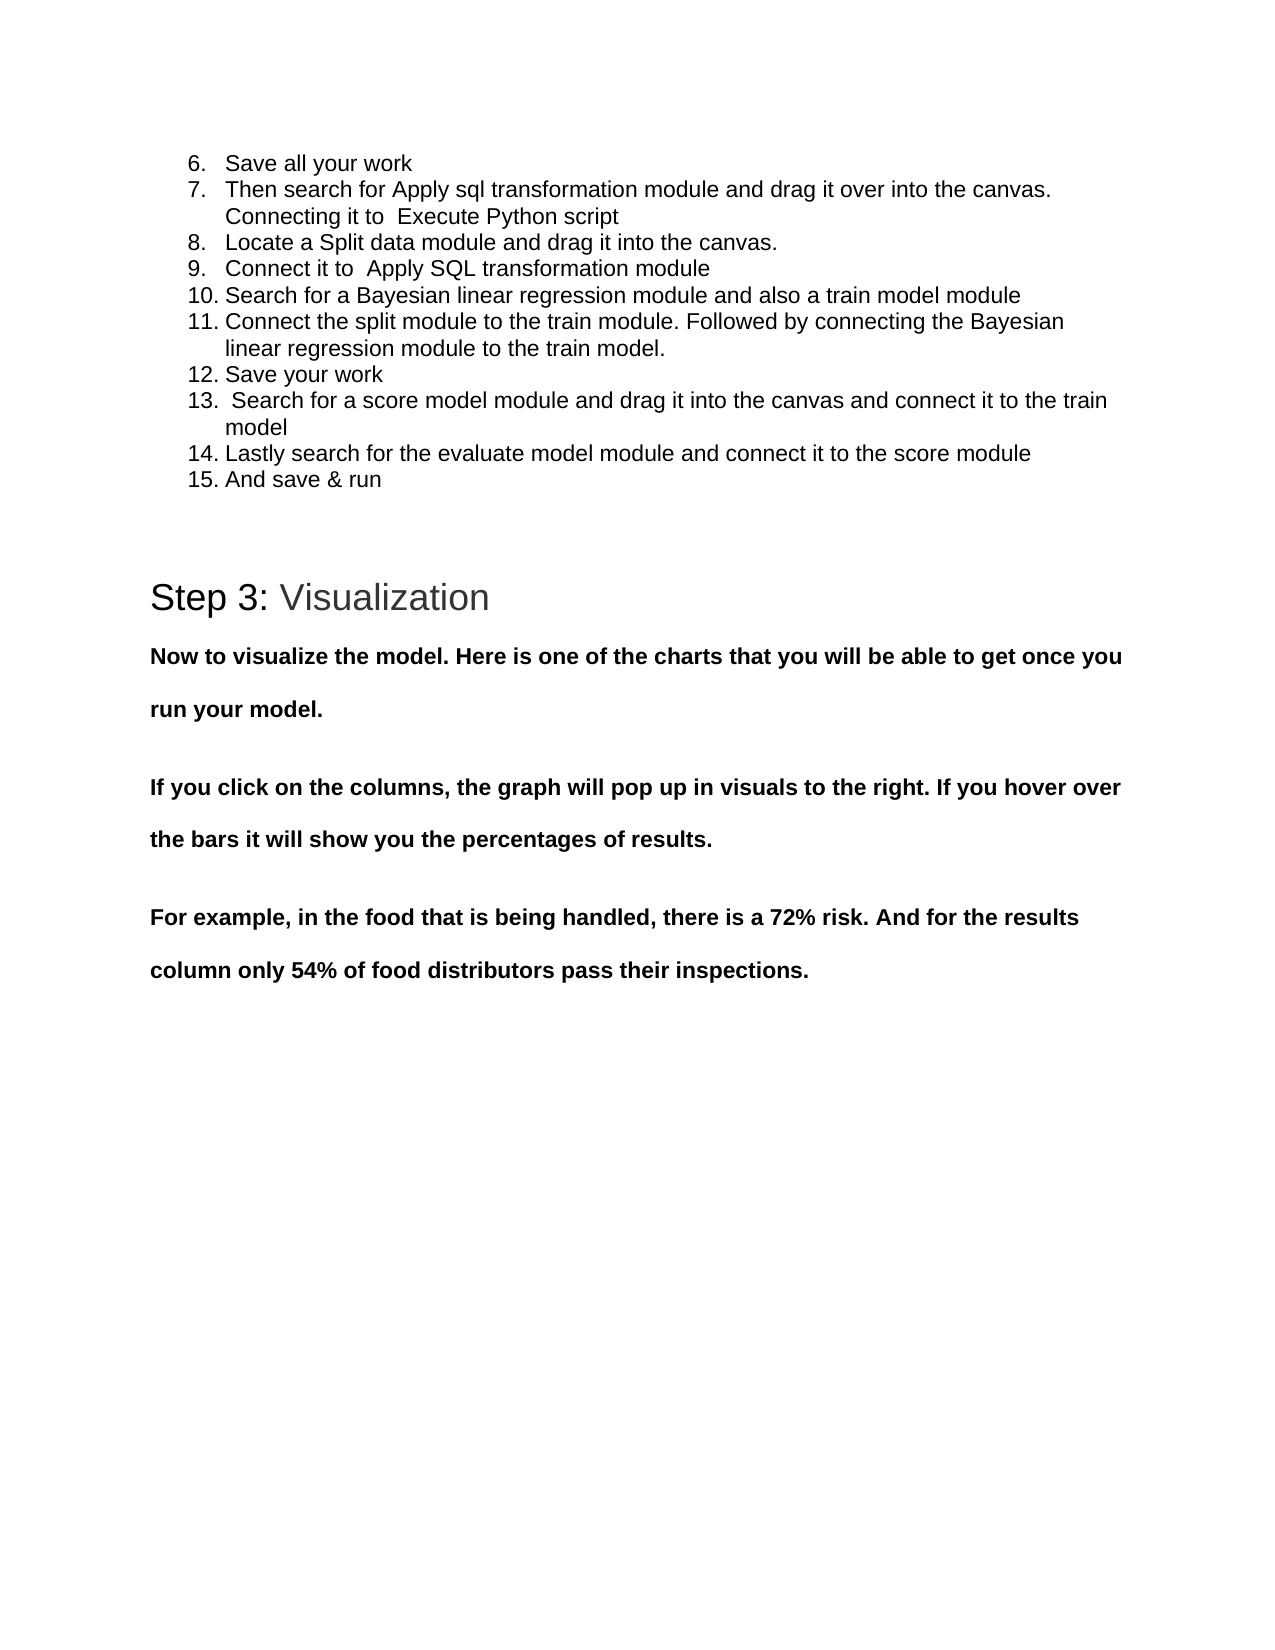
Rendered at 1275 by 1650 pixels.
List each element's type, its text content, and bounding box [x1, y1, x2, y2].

list Locate a Split data module and drag it into the canvas. [187, 229, 1125, 255]
list Connect the split module to the train module. Followed by connecting the Bayesian linear regression module to the train model. [187, 308, 1125, 361]
list Search for a score model module and drag it into the canvas and connect it to the train model [187, 387, 1125, 440]
list And save & run [187, 466, 1125, 493]
text Now to visualize the model. Here is one of the charts that you will be able to get once you run your model. [150, 643, 1125, 722]
text For example, in the food that is being handled, there is a 72% risk. And for the results column only 54% of food distributors pass their inspections. [150, 904, 1125, 983]
list Save your work [187, 361, 1125, 387]
list Lastly search for the evaluate model module and connect it to the score module [187, 440, 1125, 466]
list Connect it to Apply SQL transformation module [187, 255, 1125, 282]
text Step 3: Visualization [150, 575, 1125, 618]
list Then search for Apply sql transformation module and drag it over into the canvas. Connecting it to Execute Python script [187, 176, 1125, 229]
list Save all your work [187, 150, 1125, 176]
list Search for a Bayesian linear regression module and also a train model module [187, 282, 1125, 308]
text If you click on the columns, the graph will pop up in visuals to the right. If you hover over the bars it will show you the percentages of results. [150, 774, 1125, 853]
